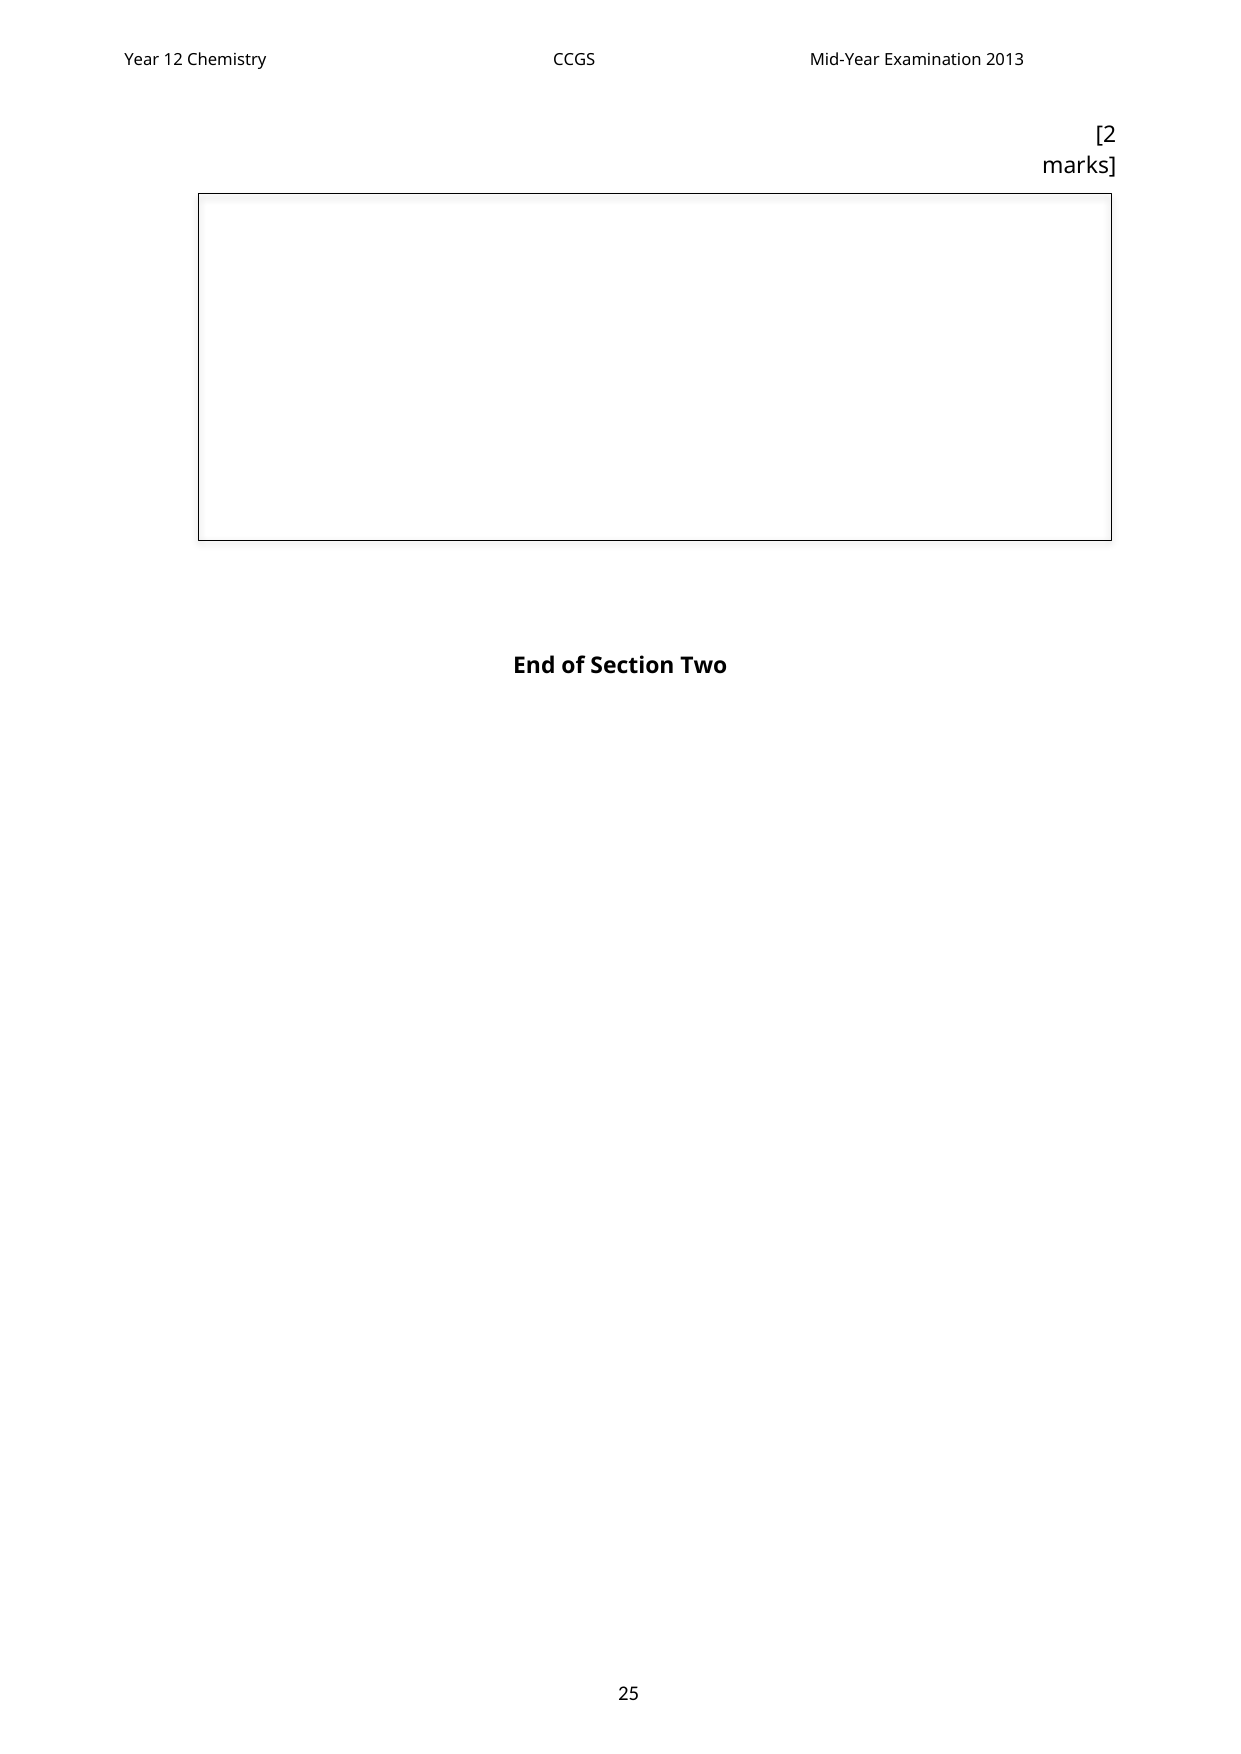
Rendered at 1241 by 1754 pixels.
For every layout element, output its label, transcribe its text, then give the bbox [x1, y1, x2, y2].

text End of Section Two [124, 649, 1116, 681]
text [2 marks] [124, 118, 1116, 181]
